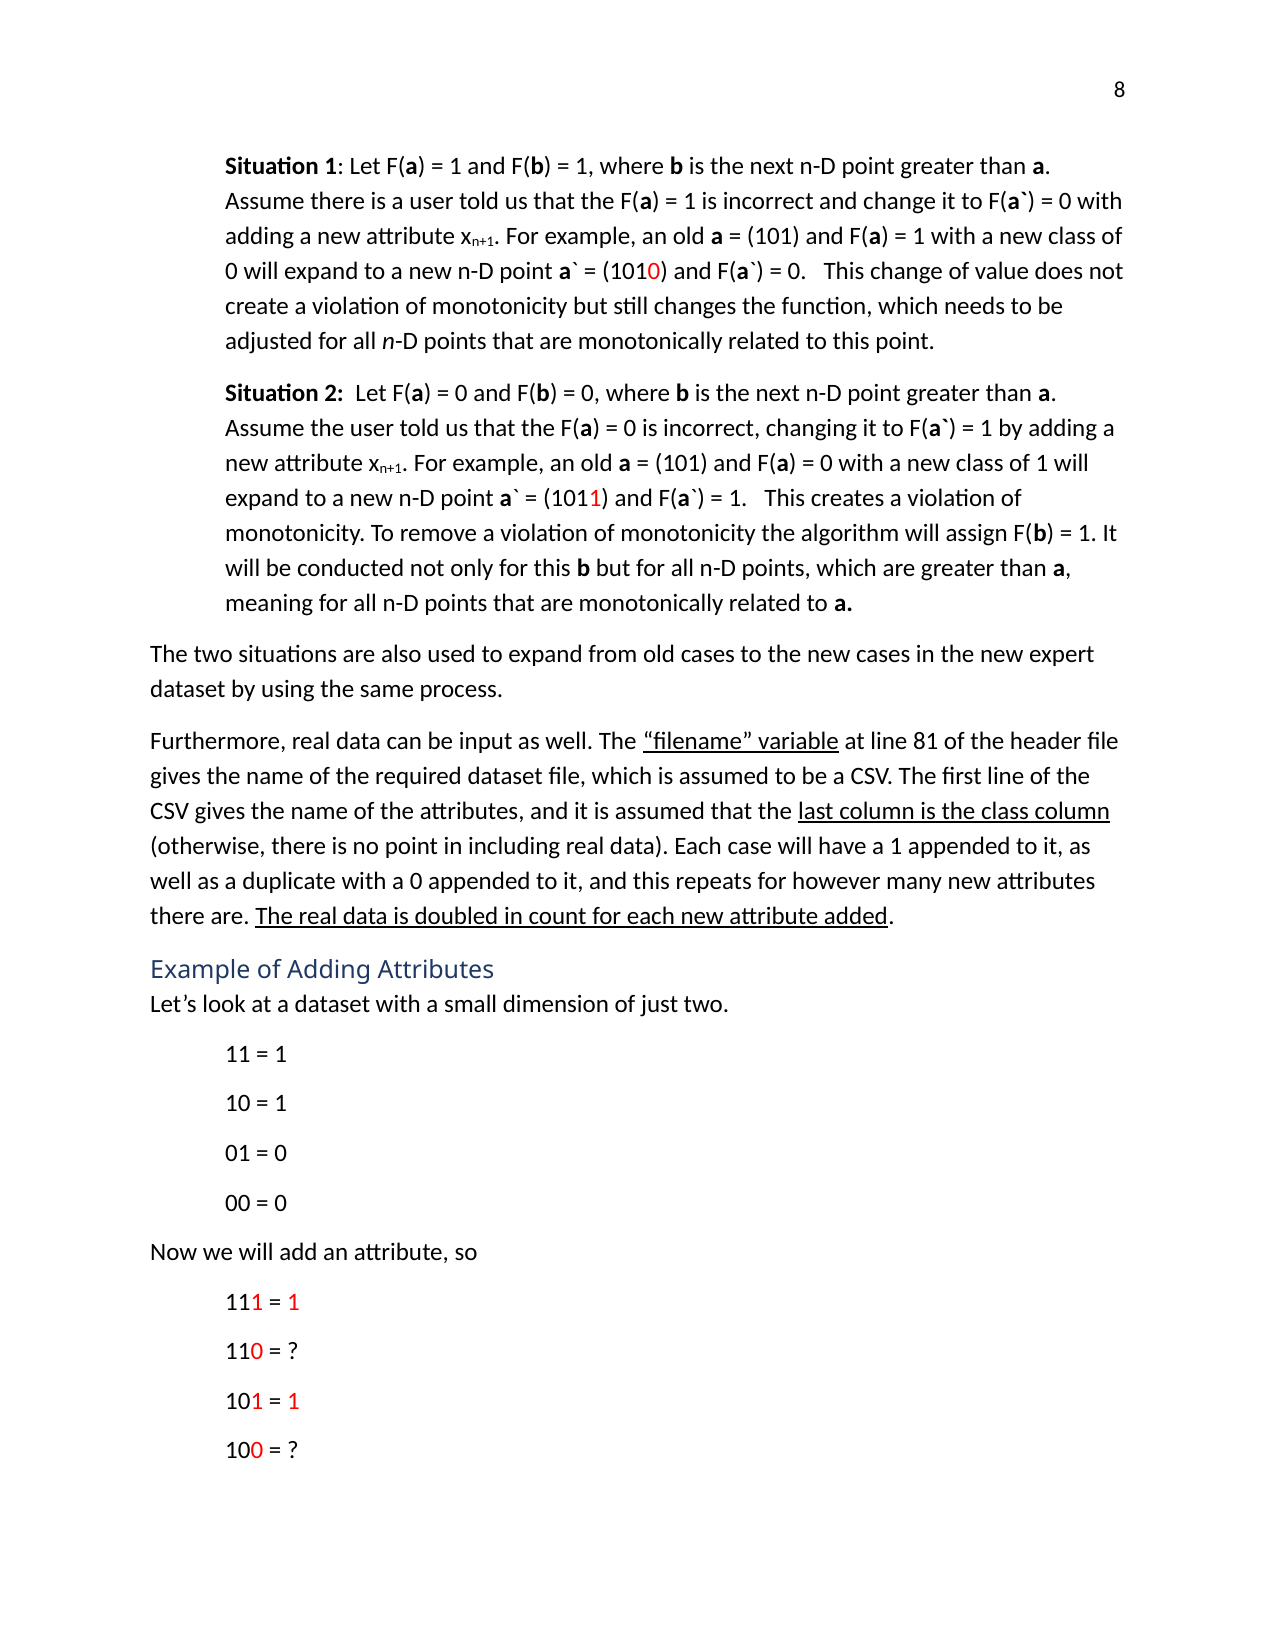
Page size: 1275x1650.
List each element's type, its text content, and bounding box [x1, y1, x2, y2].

text Situation 1: Let F(a) = 1 and F(b) = 1, where b is the next n-D point greater than a. Assume there is a user told us that the F(a) = 1 is incorrect and change it to F(a`) = 0 with adding a new attribute xn+1. For example, an old a = (101) and F(a) = 1 with a new class of 0 will expand to a new n-D point a` = (1010) and F(a`) = 0. This change of value does not create a violation of monotonicity but still changes the function, which needs to be adjusted for all n-D points that are monotonically related to this point. [225, 150, 1125, 356]
text 111 = 1 [150, 1286, 1125, 1316]
text 10 = 1 [150, 1088, 1125, 1118]
text Let’s look at a dataset with a small dimension of just two. [150, 988, 1125, 1019]
text 100 = ? [150, 1435, 1125, 1465]
subtitle Example of Adding Attributes [150, 952, 1125, 986]
text 00 = 0 [150, 1187, 1125, 1217]
text Furthermore, real data can be input as well. The “filename” variable at line 81 of the header file gives the name of the required dataset file, which is assumed to be a CSV. The first line of the CSV gives the name of the attributes, and it is assumed that the last column is the class column (otherwise, there is no point in including real data). Each case will have a 1 appended to it, as well as a duplicate with a 0 appended to it, and this repeats for however many new attributes there are. The real data is doubled in count for each new attribute added. [150, 725, 1125, 931]
text 110 = ? [150, 1336, 1125, 1366]
text 01 = 0 [150, 1137, 1125, 1168]
text Situation 2: Let F(a) = 0 and F(b) = 0, where b is the next n-D point greater than a. Assume the user told us that the F(a) = 0 is incorrect, changing it to F(a`) = 1 by adding a new attribute xn+1. For example, an old a = (101) and F(a) = 0 with a new class of 1 will expand to a new n-D point a` = (1011) and F(a`) = 1. This creates a violation of monotonicity. To remove a violation of monotonicity the algorithm will assign F(b) = 1. It will be conducted not only for this b but for all n-D points, which are greater than a, meaning for all n-D points that are monotonically related to a. [225, 377, 1125, 617]
text 101 = 1 [150, 1385, 1125, 1416]
text The two situations are also used to expand from old cases to the new cases in the new expert dataset by using the same process. [150, 638, 1125, 704]
text Now we will add an attribute, so [150, 1236, 1125, 1267]
text 11 = 1 [150, 1038, 1125, 1068]
